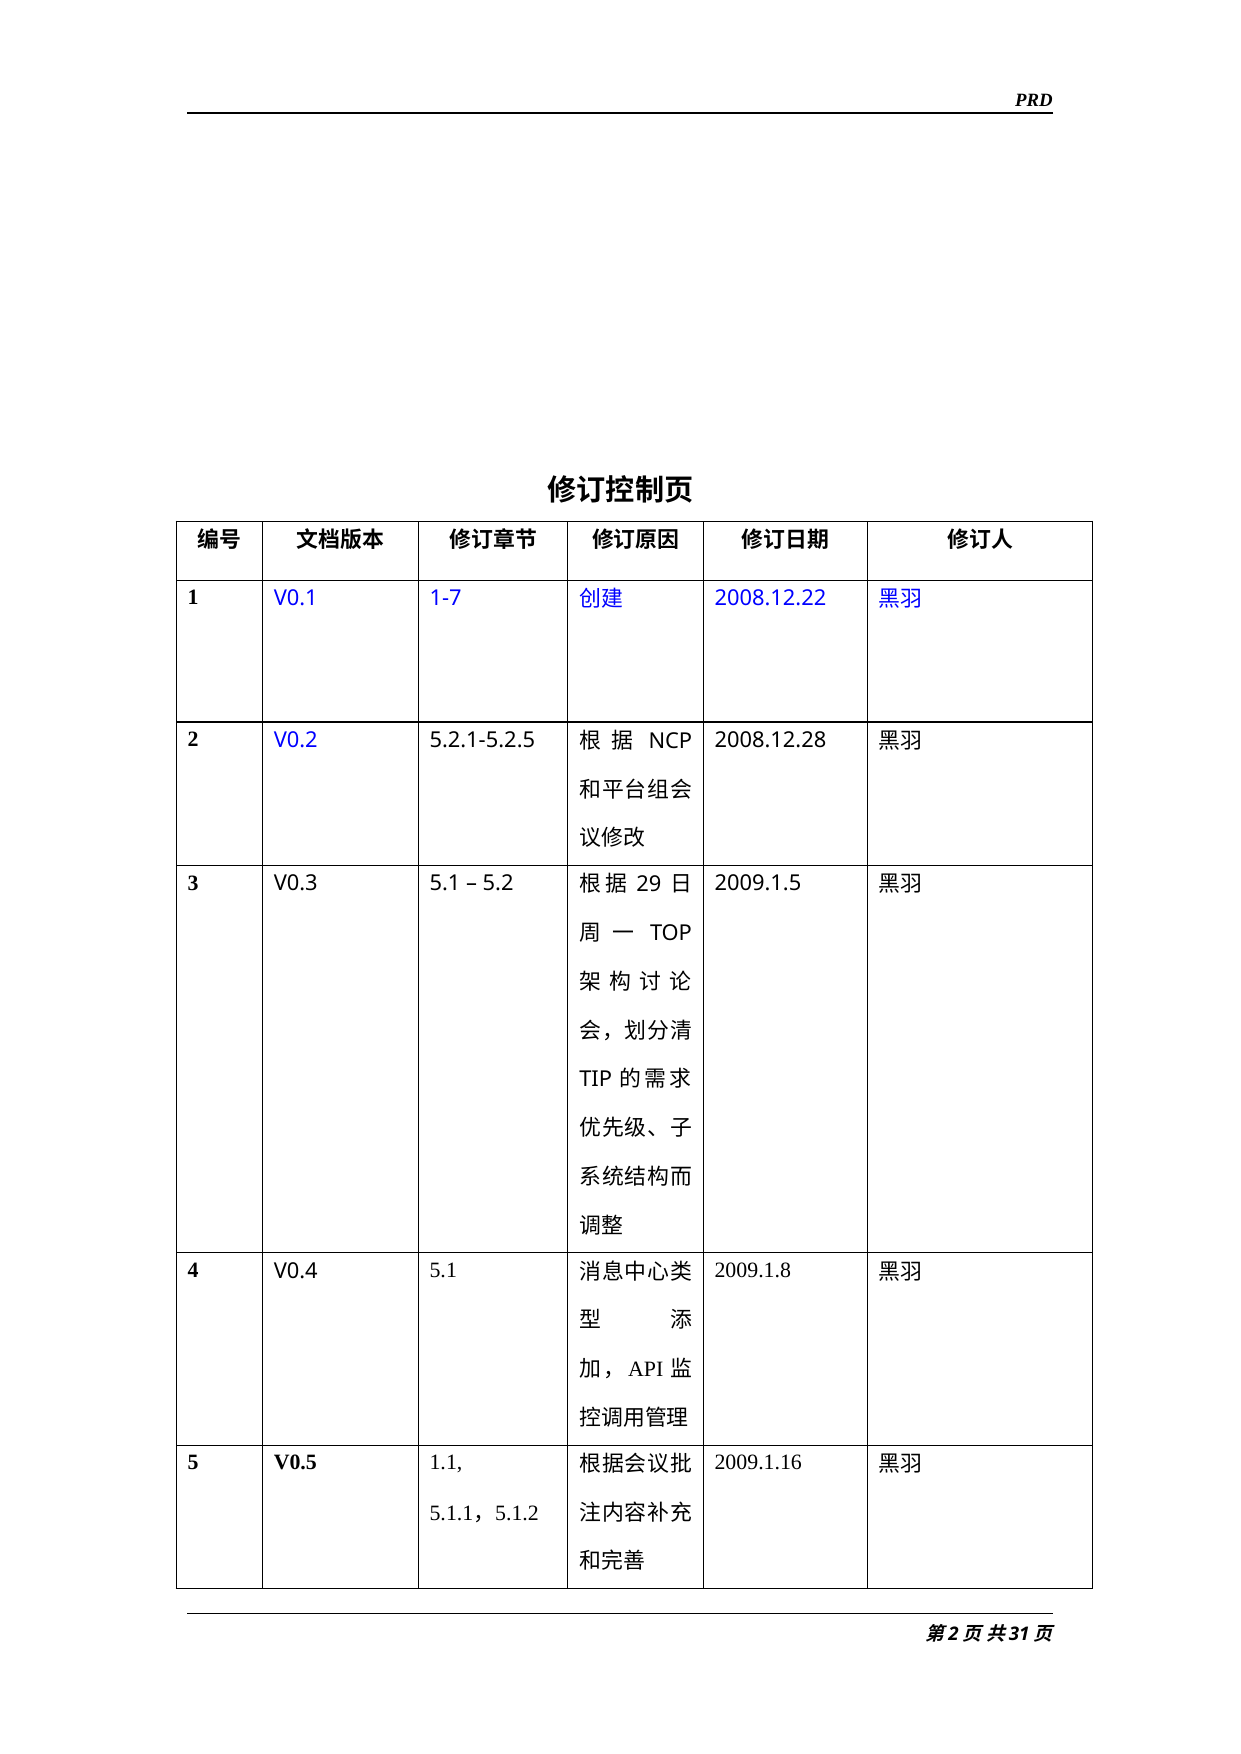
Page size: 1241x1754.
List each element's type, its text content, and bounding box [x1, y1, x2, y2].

table_header 修订人 [868, 522, 1092, 580]
table_cell 5.1 [419, 1253, 567, 1444]
table_cell 根据29日周一TOP架构讨论会，划分清TIP的需求优先级、子系统结构而调整 [568, 866, 703, 1252]
table_cell 1.1, 5.1.1，5.1.2 [419, 1446, 567, 1588]
table_cell V0.2 [263, 723, 418, 865]
table_header 修订原因 [568, 522, 703, 580]
table_header 编号 [177, 522, 262, 580]
table_cell 5.1 – 5.2 [419, 866, 567, 1252]
table_cell 黑羽 [868, 723, 1092, 865]
table_cell 创建 [568, 581, 703, 721]
table_cell 黑羽 [868, 866, 1092, 1252]
table_cell V0.5 [263, 1446, 418, 1588]
table_cell 黑羽 [868, 581, 1092, 721]
table_cell 根据NCP和平台组会议修改 [568, 723, 703, 865]
table_cell 2009.1.8 [704, 1253, 867, 1444]
table_cell 1 [177, 581, 262, 721]
table_cell 黑羽 [868, 1446, 1092, 1588]
table_cell 3 [177, 866, 262, 1252]
text 修订控制页 [187, 456, 1053, 521]
table_cell 5.2.1-5.2.5 [419, 723, 567, 865]
table_cell 消息中心类型添加，API监控调用管理 [568, 1253, 703, 1444]
table_cell 4 [177, 1253, 262, 1444]
table_cell 2 [177, 723, 262, 865]
table_header 修订日期 [704, 522, 867, 580]
table_cell 5 [177, 1446, 262, 1588]
table_cell 黑羽 [868, 1253, 1092, 1444]
table_cell 根据会议批注内容补充和完善 [568, 1446, 703, 1588]
table_cell 2009.1.5 [704, 866, 867, 1252]
table_header 修订章节 [419, 522, 567, 580]
table_cell 2008.12.22 [704, 581, 867, 721]
table_cell 2009.1.16 [704, 1446, 867, 1588]
table_cell V0.3 [263, 866, 418, 1252]
table_cell 2008.12.28 [704, 723, 867, 865]
table_cell V0.1 [263, 581, 418, 721]
table_header 文档版本 [263, 522, 418, 580]
table_cell V0.4 [263, 1253, 418, 1444]
table_cell 1-7 [419, 581, 567, 721]
